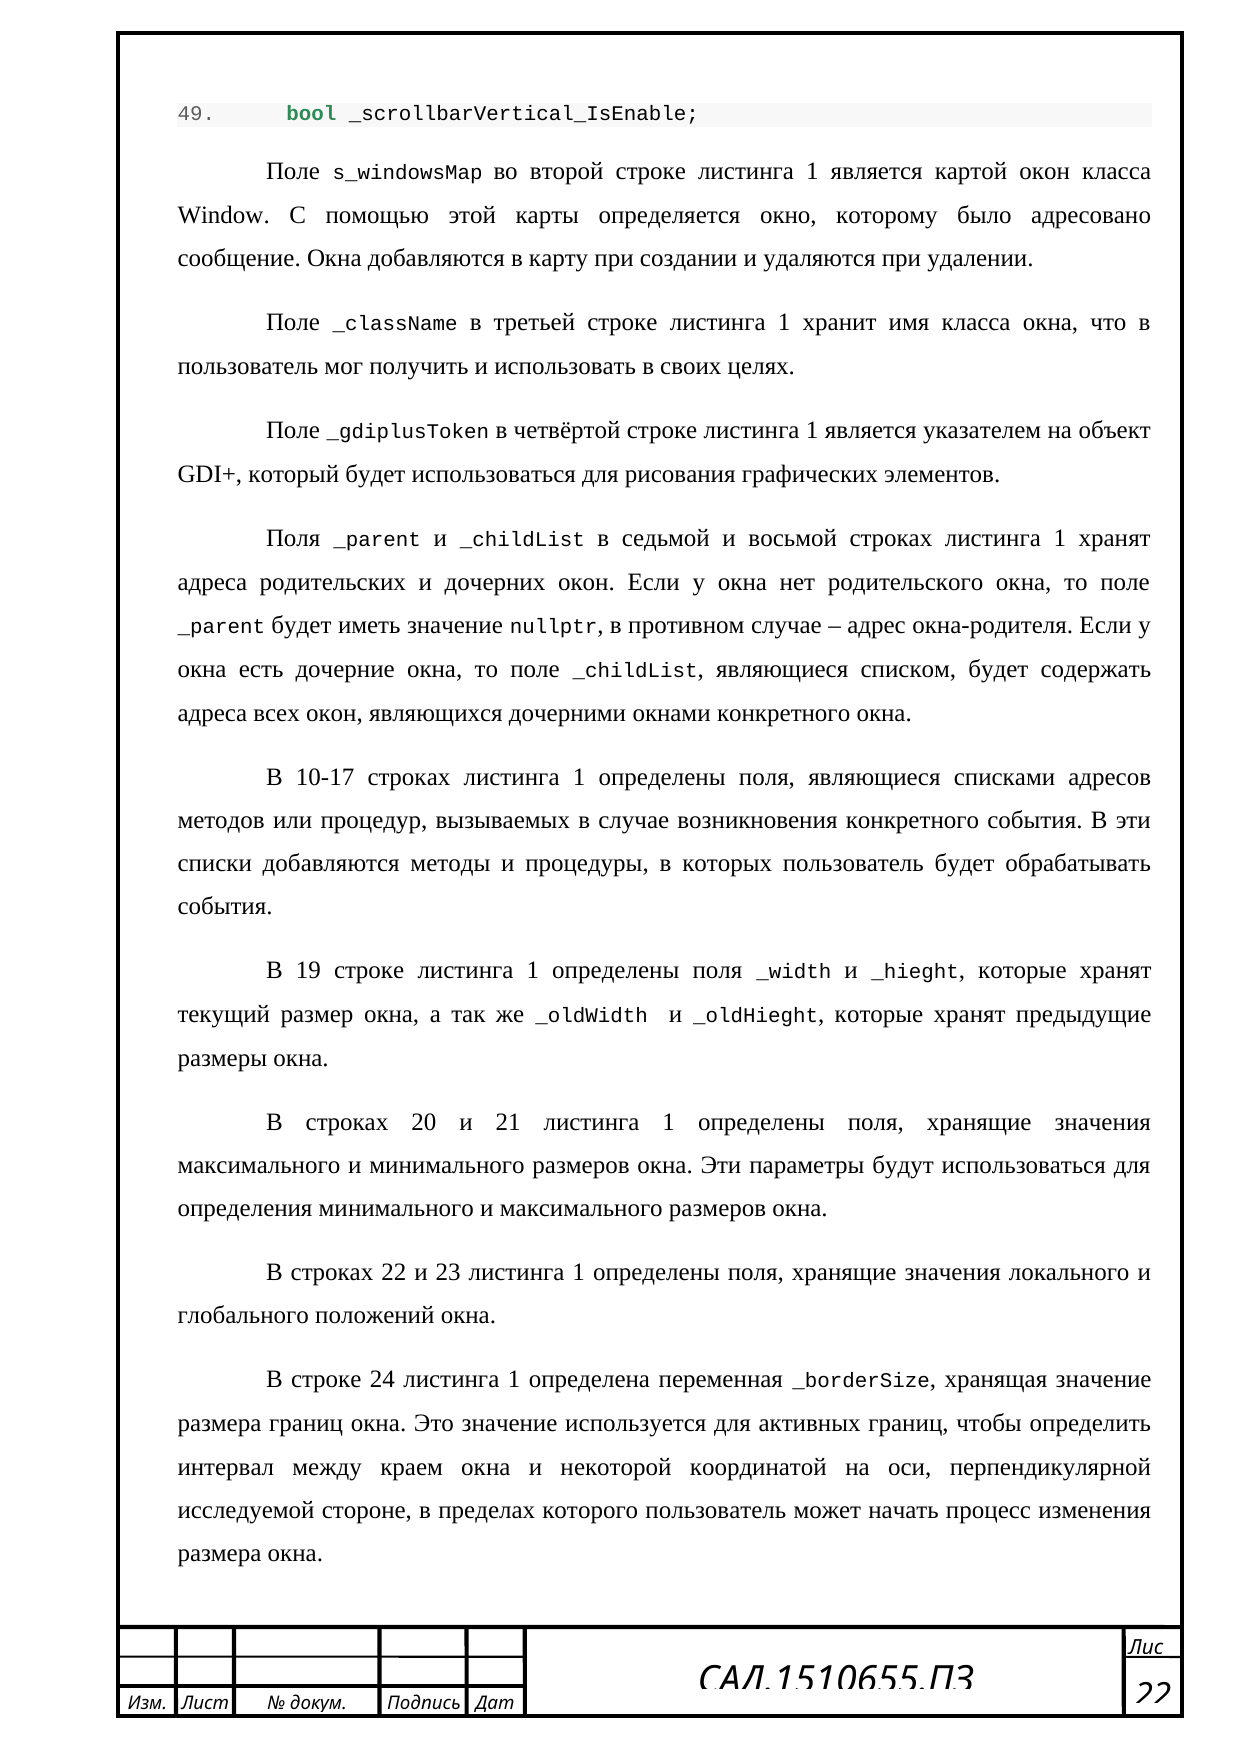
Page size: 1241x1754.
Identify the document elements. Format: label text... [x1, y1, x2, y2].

text В строках 22 и 23 листинга 1 определены поля, хранящие значения локального и глобального положений окна. [177, 1257, 1152, 1329]
text Поле _className в третьей строке листинга 1 хранит имя класса окна, что в пользователь мог получить и использовать в своих целях. [177, 307, 1152, 380]
text В 19 строке листинга 1 определены поля _width и _hieght, которые хранят текущий размер окна, а так же _oldWidth и _oldHieght, которые хранят предыдущие размеры окна. [177, 955, 1152, 1072]
text Поле _gdiplusToken в четвёртой строке листинга 1 является указателем на объект GDI+, который будет использоваться для рисования графических элементов. [177, 415, 1152, 488]
text Поля _parent и _childList в седьмой и восьмой строках листинга 1 хранят адреса родительских и дочерних окон. Если у окна нет родительского окна, то поле _parent будет иметь значение nullptr, в противном случае – адрес окна-родителя. Если у окна есть дочерние окна, то поле _childList, являющиеся списком, будет содержать адреса всех окон, являющихся дочерними окнами конкретного окна. [177, 523, 1152, 727]
text В строках 20 и 21 листинга 1 определены поля, хранящие значения максимального и минимального размеров окна. Эти параметры будут использоваться для определения минимального и максимального размеров окна. [177, 1107, 1152, 1222]
text Поле s_windowsMap во второй строке листинга 1 является картой окон класса Window. С помощью этой карты определяется окно, которому было адресовано сообщение. Окна добавляются в карту при создании и удаляются при удалении. [177, 156, 1152, 272]
text В 10-17 строках листинга 1 определены поля, являющиеся списками адресов методов или процедур, вызываемых в случае возникновения конкретного события. В эти списки добавляются методы и процедуры, в которых пользователь будет обрабатывать события. [177, 762, 1152, 920]
list bool _scrollbarVertical_IsEnable; [177, 103, 1152, 127]
